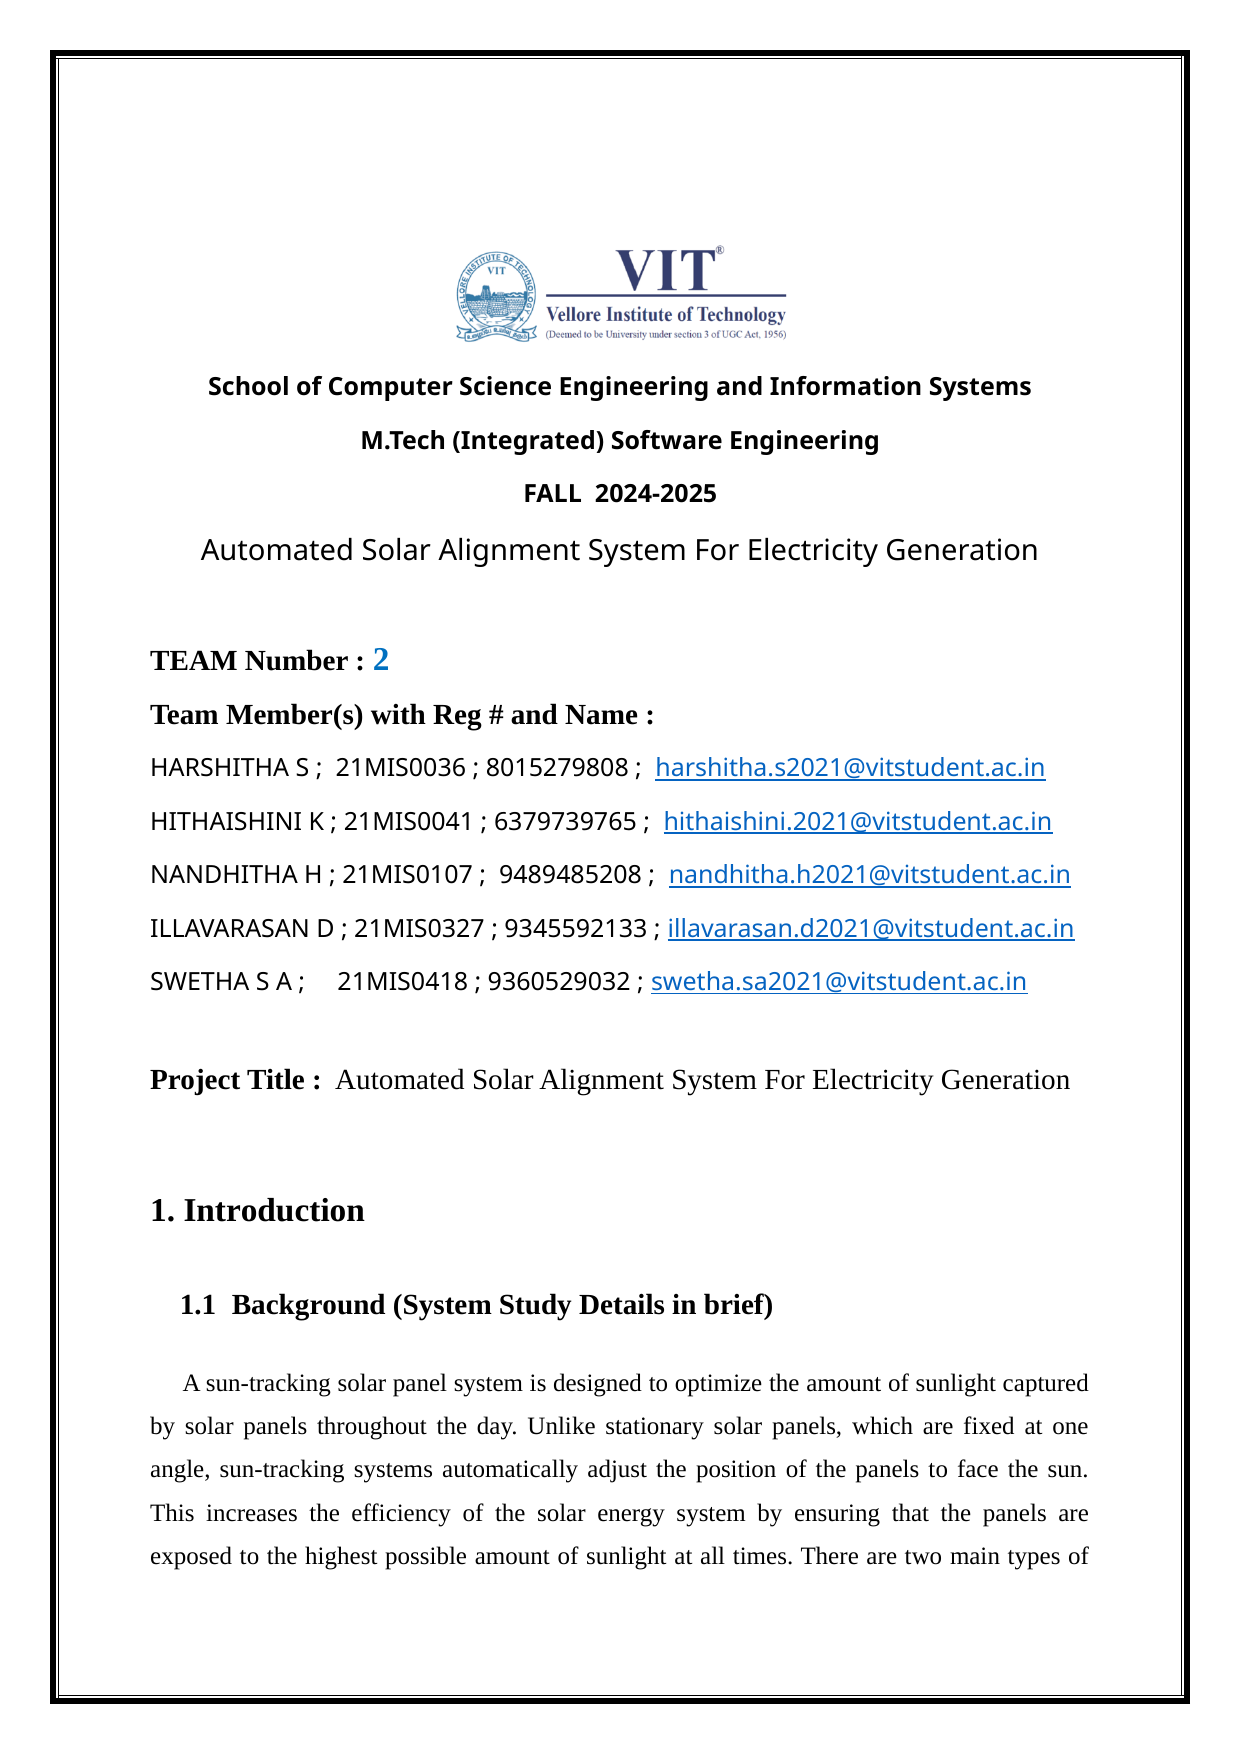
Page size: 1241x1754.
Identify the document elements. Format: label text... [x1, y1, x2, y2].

text 1. Introduction [150, 1191, 1090, 1229]
text NANDHITHA H ; 21MIS0107 ; 9489485208 ; nandhitha.h2021@vitstudent.ac.in [150, 857, 1090, 891]
text School of Computer Science Engineering and Information Systems [150, 369, 1090, 403]
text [150, 1368, 1090, 1569]
text HARSHITHA S ; 21MIS0036 ; 8015279808 ; harshitha.s2021@vitstudent.ac.in [150, 750, 1090, 784]
text Automated Solar Alignment System For Electricity Generation [150, 529, 1090, 569]
text FALL 2024-2025 [150, 476, 1090, 510]
text M.Tech (Integrated) Software Engineering [150, 422, 1090, 456]
text Team Member(s) with Reg # and Name : [150, 697, 1090, 731]
text SWETHA S A ; 21MIS0418 ; 9360529032 ; swetha.sa2021@vitstudent.ac.in [150, 964, 1090, 998]
text HITHAISHINI K ; 21MIS0041 ; 6379739765 ; hithaishini.2021@vitstudent.ac.in [150, 803, 1090, 837]
text Project Title : Automated Solar Alignment System For Electricity Generation [150, 1062, 1090, 1095]
picture [448, 225, 792, 350]
list Background (System Study Details in brief) [179, 1287, 1090, 1321]
text TEAM Number : 2 [150, 639, 1090, 677]
text ILLAVARASAN D ; 21MIS0327 ; 9345592133 ; illavarasan.d2021@vitstudent.ac.in [150, 910, 1090, 944]
